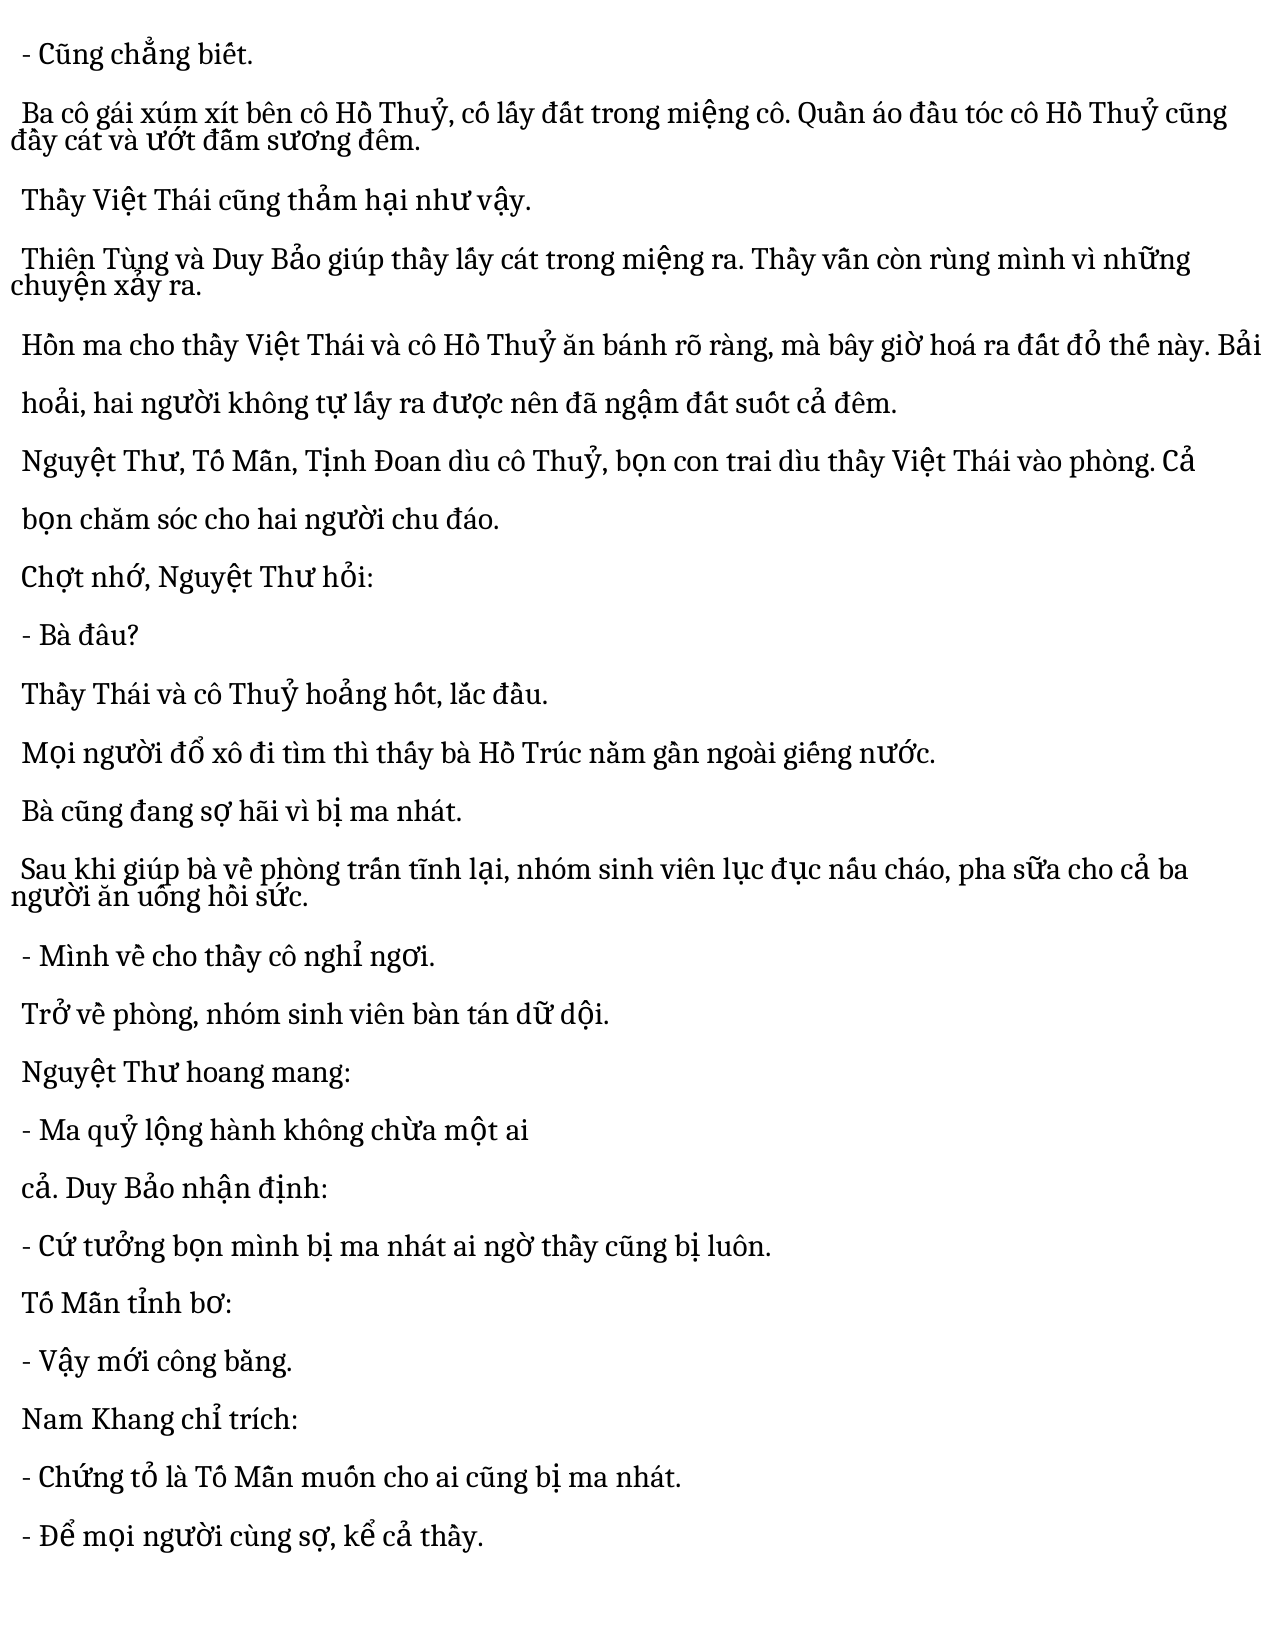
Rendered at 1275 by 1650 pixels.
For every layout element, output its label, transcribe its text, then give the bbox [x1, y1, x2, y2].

list Mình về cho thầy cô nghỉ ngơi. [21, 938, 1275, 974]
list Bà đâu? [21, 618, 1275, 654]
text Thầy Thái và cô Thuỷ hoảng hốt, lắc đầu. [21, 676, 1275, 712]
list Ma quỷ lộng hành không chừa một ai cả. Duy Bảo nhận định: [21, 1112, 568, 1206]
text Ba cô gái xúm xít bên cô Hồ Thuỷ, cố lấy đất trong miệng cô. Quần áo đầu tóc cô Hồ Thuỷ cũng đầy cát và ướt đẫm sương đêm. [10, 100, 1275, 158]
list Chứng tỏ là Tố Mẫn muốn cho ai cũng bị ma nhát. [21, 1459, 1275, 1495]
text Chợt nhớ, Nguyệt Thư hỏi: [21, 559, 1275, 595]
text Hồn ma cho thầy Việt Thái và cô Hồ Thuỷ ăn bánh rõ ràng, mà bây giờ hoá ra đất đỏ thế này. Bải hoải, hai người không tự lấy ra được nên đã ngậm đất suốt cả đêm. [21, 328, 1275, 421]
list Để mọi người cùng sợ, kể cả thầy. [21, 1518, 1275, 1554]
list Vậy mới công bằng. Nam Khang chỉ trích: [21, 1344, 303, 1437]
text Trở về phòng, nhóm sinh viên bàn tán dữ dội. Nguyệt Thư hoang mang: [21, 997, 659, 1090]
text Thiên Tùng và Duy Bảo giúp thầy lấy cát trong miệng ra. Thầy vẫn còn rùng mình vì những chuyện xảy ra. [10, 246, 1275, 304]
text Thầy Việt Thái cũng thảm hại như vậy. [21, 182, 1275, 218]
list Cũng chẳng biết. [21, 36, 1275, 72]
text Sau khi giúp bà về phòng trấn tĩnh lại, nhóm sinh viên lục đục nấu cháo, pha sữa cho cả ba người ăn uống hồi sức. [10, 856, 1275, 914]
text Mọi người đổ xô đi tìm thì thấy bà Hồ Trúc nằm gần ngoài giếng nước. Bà cũng đang sợ hãi vì bị ma nhát. [21, 735, 951, 829]
list Cứ tưởng bọn mình bị ma nhát ai ngờ thầy cũng bị luôn. Tố Mẫn tỉnh bơ: [21, 1228, 774, 1322]
text Nguyệt Thư, Tố Mẫn, Tịnh Đoan dìu cô Thuỷ, bọn con trai dìu thầy Việt Thái vào phòng. Cả bọn chăm sóc cho hai người chu đáo. [21, 443, 1200, 537]
